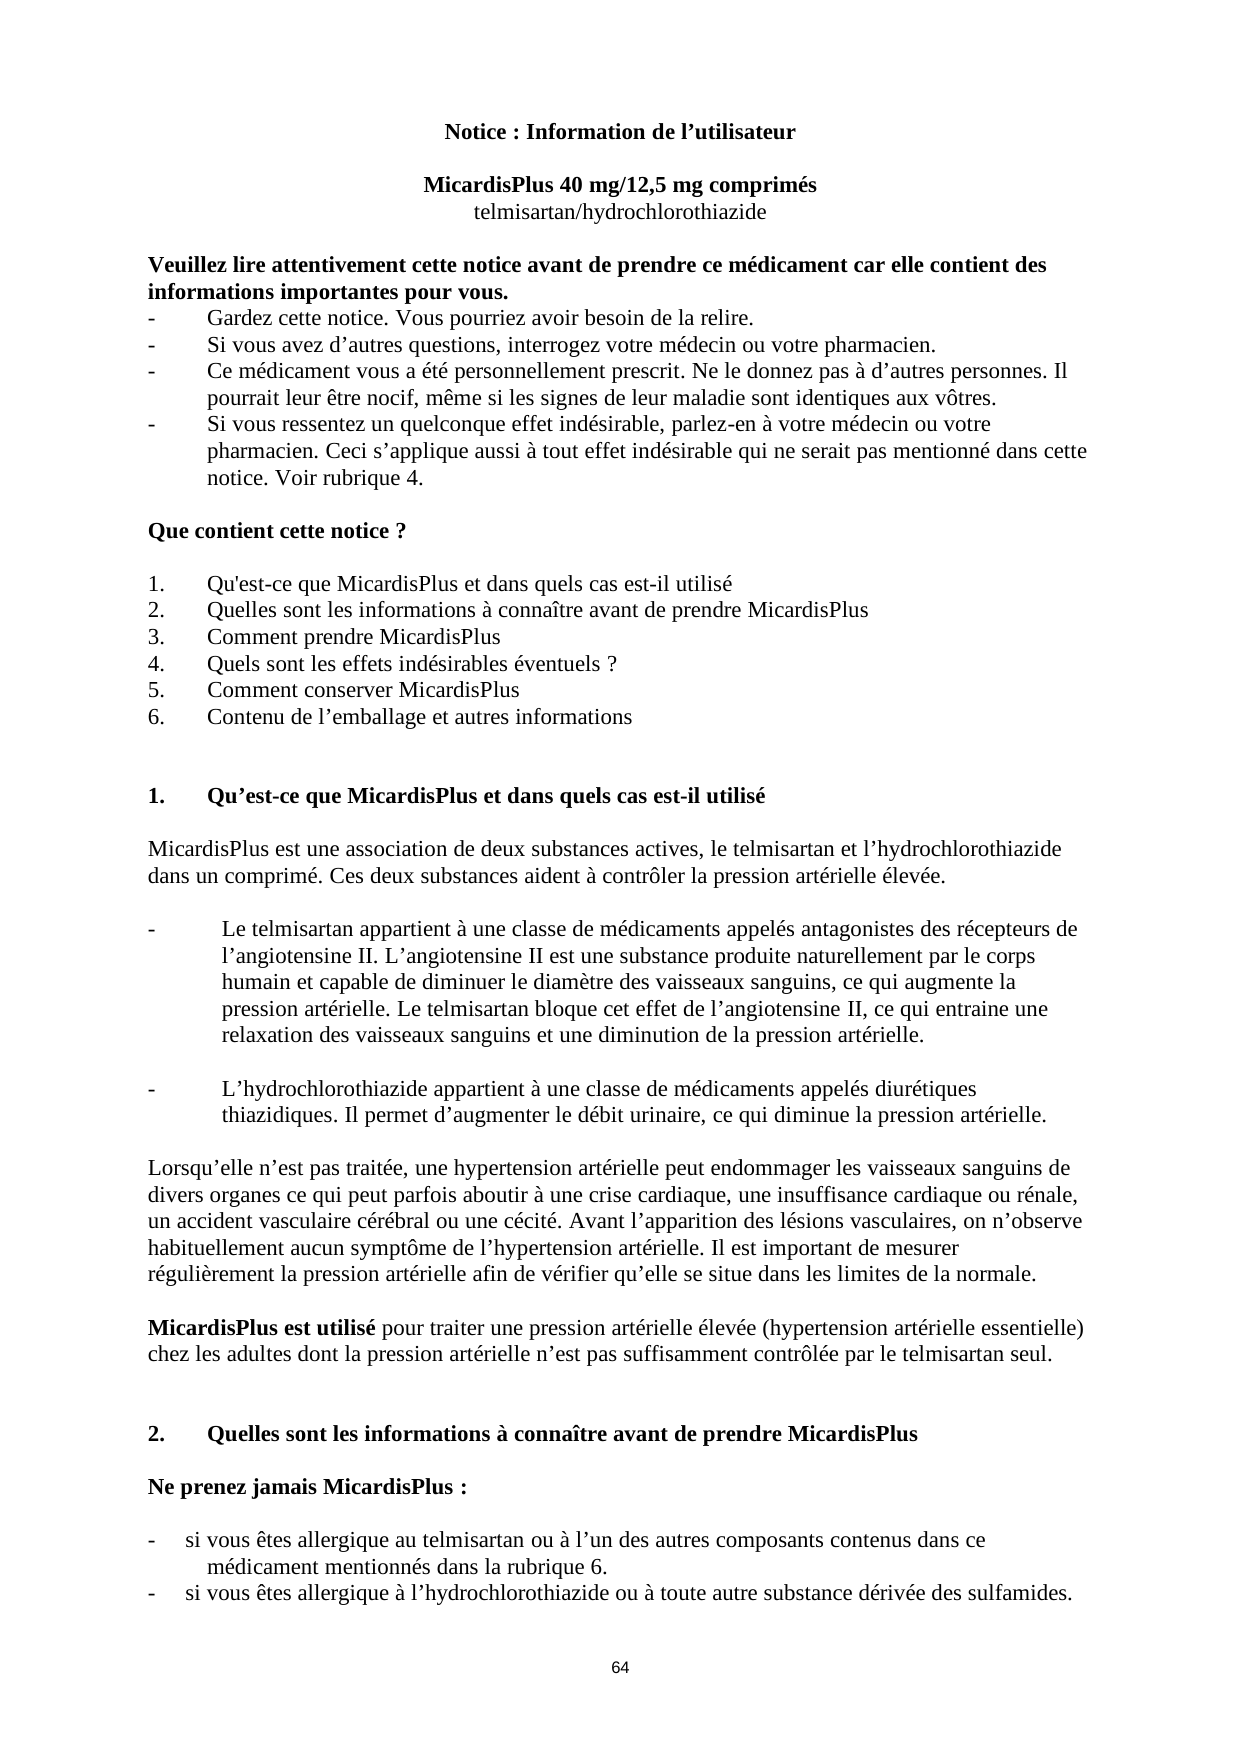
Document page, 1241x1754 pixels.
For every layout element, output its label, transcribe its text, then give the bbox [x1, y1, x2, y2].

list Qu’est-ce que MicardisPlus et dans quels cas est-il utilisé [148, 782, 1092, 809]
list Si vous avez d’autres questions, interrogez votre médecin ou votre pharmacien. [148, 331, 1093, 357]
text 2. Quelles sont les informations à connaître avant de prendre MicardisPlus [148, 596, 1096, 623]
list si vous êtes allergique à l’hydrochlorothiazide ou à toute autre substance dérivée des sulfamides. [148, 1579, 1092, 1606]
text Ne prenez jamais MicardisPlus : [148, 1473, 1092, 1499]
text 1. Qu'est-ce que MicardisPlus et dans quels cas est-il utilisé [148, 570, 1096, 596]
list Comment conserver MicardisPlus [148, 676, 1096, 702]
list si vous êtes allergique au telmisartan ou à l’un des autres composants contenus dans ce médicament mentionnés dans la rubrique 6. [148, 1526, 1092, 1579]
text Veuillez lire attentivement cette notice avant de prendre ce médicament car elle contient des informations importantes pour vous. [148, 251, 1093, 304]
list Lorsqu’elle n’est pas traitée, une hypertension artérielle peut endommager les vaisseaux sanguins de divers organes ce qui peut parfois aboutir à une crise cardiaque, une insuffisance cardiaque ou rénale, un accident vasculaire cérébral ou une cécité. Avant l’apparition des lésions vasculaires, on n’observe habituellement aucun symptôme de l’hypertension artérielle. Il est important de mesurer régulièrement la pression artérielle afin de vérifier qu’elle se situe dans les limites de la normale. [148, 1154, 1092, 1287]
list Quelles sont les informations à connaître avant de prendre MicardisPlus [148, 1420, 1092, 1446]
text Notice : Information de l’utilisateur [133, 118, 1092, 145]
list Si vous ressentez un quelconque effet indésirable, parlez-en à votre médecin ou votre pharmacien. Ceci s’applique aussi à tout effet indésirable qui ne serait pas mentionné dans cette notice. Voir rubrique 4. [148, 410, 1093, 490]
text MicardisPlus 40 mg/12,5 mg comprimés [148, 171, 1092, 198]
list Ce médicament vous a été personnellement prescrit. Ne le donnez pas à d’autres personnes. Il pourrait leur être nocif, même si les signes de leur maladie sont identiques aux vôtres. [148, 357, 1093, 410]
list MicardisPlus est une association de deux substances actives, le telmisartan et l’hydrochlorothiazide dans un comprimé. Ces deux substances aident à contrôler la pression artérielle élevée. [148, 835, 1092, 888]
text 6. Contenu de l’emballage et autres informations [148, 702, 1092, 729]
list - L’hydrochlorothiazide appartient à une classe de médicaments appelés diurétiques thiazidiques. Il permet d’augmenter le débit urinaire, ce qui diminue la pression artérielle. [148, 1074, 1092, 1127]
text 3. Comment prendre MicardisPlus [148, 623, 1096, 649]
text telmisartan/hydrochlorothiazide [148, 198, 1092, 224]
text 4. Quels sont les effets indésirables éventuels ? [148, 649, 1096, 676]
list Gardez cette notice. Vous pourriez avoir besoin de la relire. [148, 304, 1093, 331]
text Que contient cette notice ? [148, 517, 1093, 543]
list MicardisPlus est utilisé pour traiter une pression artérielle élevée (hypertension artérielle essentielle) chez les adultes dont la pression artérielle n’est pas suffisamment contrôlée par le telmisartan seul. [148, 1313, 1092, 1367]
list - Le telmisartan appartient à une classe de médicaments appelés antagonistes des récepteurs de l’angiotensine II. L’angiotensine II est une substance produite naturellement par le corps humain et capable de diminuer le diamètre des vaisseaux sanguins, ce qui augmente la pression artérielle. Le telmisartan bloque cet effet de l’angiotensine II, ce qui entraine une relaxation des vaisseaux sanguins et une diminution de la pression artérielle. [148, 915, 1092, 1048]
